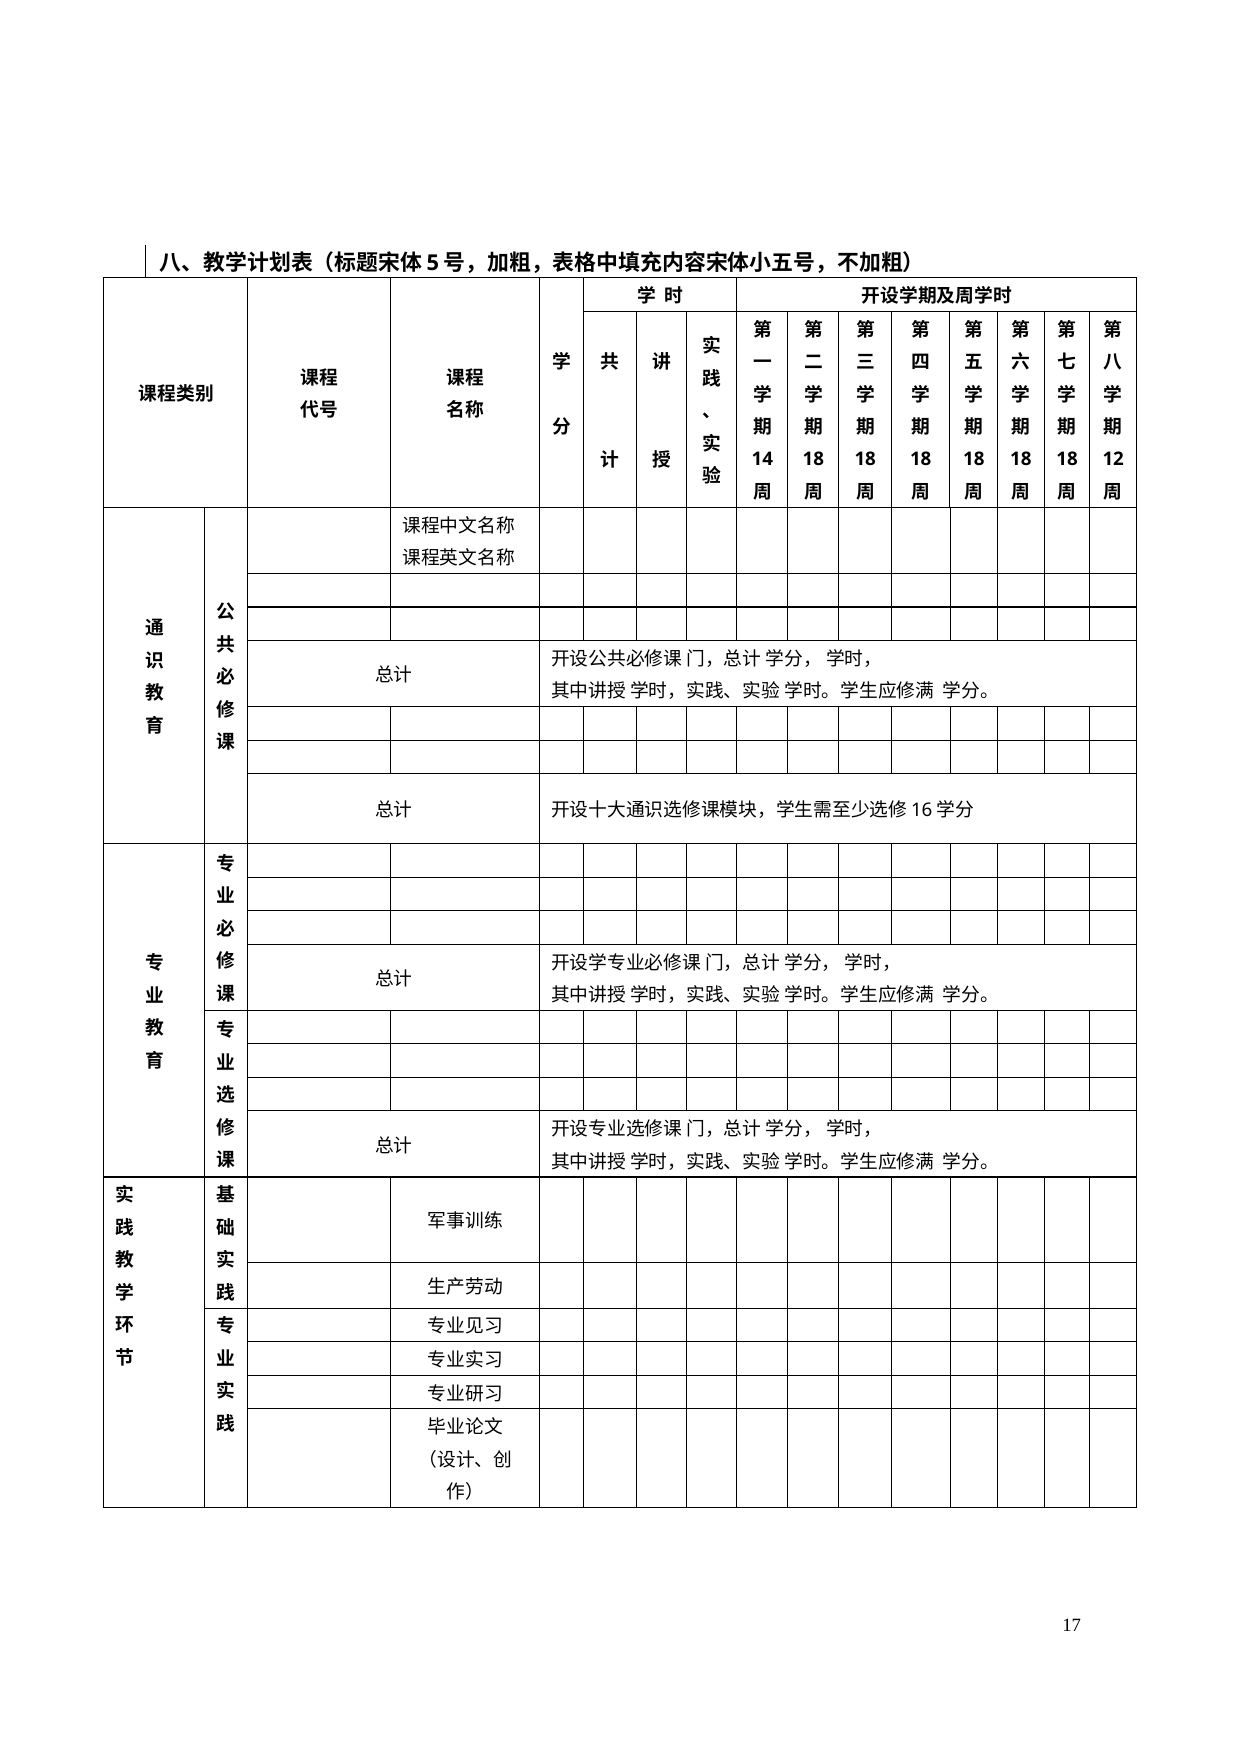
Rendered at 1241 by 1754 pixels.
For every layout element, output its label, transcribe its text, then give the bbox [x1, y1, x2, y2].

table_cell [737, 844, 787, 877]
table_cell [391, 574, 539, 606]
table_cell [637, 1044, 686, 1077]
table_cell [1090, 1078, 1136, 1110]
table_cell [248, 911, 390, 944]
table_cell [788, 878, 838, 910]
table_cell [788, 1409, 838, 1507]
table_cell [998, 1263, 1044, 1307]
table_cell [540, 1011, 583, 1043]
table_cell [1090, 574, 1136, 606]
table_cell [1045, 1342, 1089, 1374]
table_cell [540, 707, 583, 739]
text 八、教学计划表（标题宋体5号，加粗，表格中填充内容宋体小五号，不加粗） [159, 245, 1081, 277]
table_cell [839, 1309, 891, 1341]
table_cell 专业实习 [391, 1342, 539, 1374]
table_cell [637, 878, 686, 910]
table_cell [1045, 574, 1089, 606]
table_cell [839, 911, 891, 944]
table_cell [248, 1078, 390, 1110]
table_cell 第二 学期 18周 [788, 312, 838, 507]
table_cell 专业实践 [205, 1309, 247, 1507]
table_cell [1045, 844, 1089, 877]
table_cell [788, 844, 838, 877]
table_cell [737, 508, 787, 573]
table_cell 第六 学期 18周 [998, 312, 1044, 507]
table_cell [737, 1178, 787, 1262]
table_cell [248, 1011, 390, 1043]
table_cell 第三学期18周 [839, 312, 891, 507]
table_cell [951, 508, 997, 573]
table_cell 讲 授 [637, 312, 686, 507]
table_cell [839, 1409, 891, 1507]
table_cell [839, 1078, 891, 1110]
table_cell [1045, 1044, 1089, 1077]
table_cell [892, 844, 950, 877]
table_cell [1090, 1309, 1136, 1341]
table_cell [540, 878, 583, 910]
table_cell [687, 1011, 736, 1043]
table_cell [1045, 707, 1089, 739]
table_cell [540, 1409, 583, 1507]
table_cell [584, 1011, 636, 1043]
table_cell [584, 1309, 636, 1341]
table_cell 专业必修课 [205, 844, 247, 1010]
table_cell [540, 574, 583, 606]
table_cell [1090, 1409, 1136, 1507]
table_cell [540, 1376, 583, 1408]
table_cell [951, 911, 997, 944]
table_cell [248, 1376, 390, 1408]
table_cell [1090, 1376, 1136, 1408]
table_cell [540, 1044, 583, 1077]
table_cell [892, 1044, 950, 1077]
table_cell [737, 608, 787, 640]
table_cell [391, 1011, 539, 1043]
table_cell [737, 1078, 787, 1110]
table_cell [892, 741, 950, 773]
table_cell [1045, 911, 1089, 944]
table_cell [540, 508, 583, 573]
table_cell [737, 1044, 787, 1077]
table_cell [839, 707, 891, 739]
table_cell [1045, 1078, 1089, 1110]
table_cell [737, 878, 787, 910]
table_cell [892, 707, 950, 739]
table_cell 专 业 教 育 [104, 844, 204, 1176]
table_cell [584, 608, 636, 640]
table_cell [687, 1376, 736, 1408]
table_cell [1090, 1178, 1136, 1262]
table_cell [892, 878, 950, 910]
table_cell [839, 844, 891, 877]
table_cell [998, 1309, 1044, 1341]
table_cell [248, 1263, 390, 1307]
table_cell [998, 911, 1044, 944]
table_cell [951, 1078, 997, 1110]
table_cell [892, 1342, 950, 1374]
table_cell [248, 1044, 390, 1077]
table_cell [687, 1178, 736, 1262]
table_cell [687, 1409, 736, 1507]
table_cell [248, 1309, 390, 1341]
table_cell [637, 741, 686, 773]
table_cell [391, 911, 539, 944]
table_cell [687, 508, 736, 573]
table_cell 第七学期18周 [1045, 312, 1089, 507]
table_cell [737, 741, 787, 773]
table_header 课程 名称 [391, 278, 539, 507]
table_cell [839, 574, 891, 606]
table_cell [951, 608, 997, 640]
table_cell [951, 1011, 997, 1043]
table_cell [687, 741, 736, 773]
table_cell [1045, 1011, 1089, 1043]
table_cell [1090, 911, 1136, 944]
table_cell [687, 1044, 736, 1077]
table_cell 第五学期18周 [950, 312, 997, 507]
table_cell [1045, 1178, 1089, 1262]
table_cell [839, 508, 891, 573]
table_cell [951, 1178, 997, 1262]
table_cell [998, 508, 1044, 573]
table_cell [788, 1309, 838, 1341]
table_cell [998, 1011, 1044, 1043]
table_cell [391, 844, 539, 877]
table_cell [737, 707, 787, 739]
table_cell [391, 608, 539, 640]
table_cell [737, 574, 787, 606]
table_cell [998, 741, 1044, 773]
table_cell [584, 1078, 636, 1110]
table_cell [788, 911, 838, 944]
table_cell [839, 1376, 891, 1408]
table_cell [1090, 1263, 1136, 1307]
table_cell 公共 必 修 课 [205, 508, 247, 843]
table_cell [788, 1342, 838, 1374]
table_cell 第八 学期 12周 [1090, 312, 1136, 507]
table_cell [737, 911, 787, 944]
table_cell [839, 1011, 891, 1043]
table_cell [892, 1078, 950, 1110]
table_cell [951, 1376, 997, 1408]
table_header 课程类别 [104, 278, 247, 507]
table_cell 专 业 选 修 课 [205, 1011, 247, 1176]
table_cell [637, 707, 686, 739]
table_cell [788, 741, 838, 773]
table_cell [248, 508, 390, 573]
table_cell [687, 844, 736, 877]
table_cell [839, 741, 891, 773]
table_cell [737, 1342, 787, 1374]
table_cell [892, 608, 950, 640]
table_cell [788, 1263, 838, 1307]
table_cell [892, 1309, 950, 1341]
table_cell [637, 1178, 686, 1262]
table_cell [1045, 1263, 1089, 1307]
table_cell [637, 1078, 686, 1110]
table_cell [892, 1011, 950, 1043]
table_header 学 时 [584, 278, 736, 311]
table_cell 实 践 教 学 环 节 [104, 1178, 204, 1507]
table_cell [737, 1376, 787, 1408]
table_cell 总计 [248, 1111, 539, 1176]
table_cell 总计 [248, 641, 539, 706]
table_cell [1045, 878, 1089, 910]
table_cell 总计 [248, 945, 539, 1010]
table_cell [584, 1178, 636, 1262]
table_cell [540, 741, 583, 773]
table_cell [998, 1342, 1044, 1374]
table_cell 生产劳动 [391, 1263, 539, 1307]
table_cell [788, 707, 838, 739]
table_cell [540, 844, 583, 877]
table_cell 通 识 教 育 [104, 508, 204, 843]
table_cell [540, 911, 583, 944]
table_cell [248, 707, 390, 739]
table_cell [584, 1376, 636, 1408]
table_cell [248, 878, 390, 910]
table_cell [788, 1376, 838, 1408]
table_cell 毕业论文 （设计、创作） [391, 1409, 539, 1507]
table_cell [839, 878, 891, 910]
table_cell [998, 1376, 1044, 1408]
table_cell [788, 508, 838, 573]
table_cell [892, 1409, 950, 1507]
table_cell [892, 1376, 950, 1408]
table_cell [1090, 707, 1136, 739]
table_cell [951, 1263, 997, 1307]
table_header 开设学期及周学时 [737, 278, 1136, 311]
table_cell [687, 911, 736, 944]
table_cell [788, 1078, 838, 1110]
table_cell [998, 608, 1044, 640]
table_cell 专业见习 [391, 1309, 539, 1341]
table_cell [584, 1044, 636, 1077]
table_cell [584, 1263, 636, 1307]
table_cell [540, 1309, 583, 1341]
table_cell [1045, 1309, 1089, 1341]
table_cell [737, 1409, 787, 1507]
table_cell [637, 608, 686, 640]
table_cell 总计 [248, 774, 539, 843]
table_cell [998, 1078, 1044, 1110]
table_cell 开设学专业必修课 门，总计 学分， 学时， 其中讲授 学时，实践、实验 学时。学生应修满 学分。 [540, 945, 1136, 1010]
table_cell 课程中文名称 课程英文名称 [391, 508, 539, 573]
table_cell [998, 574, 1044, 606]
table_cell [737, 1263, 787, 1307]
table_cell [687, 1309, 736, 1341]
table_cell 基 础 实 践 [205, 1178, 247, 1307]
table_cell [248, 1342, 390, 1374]
table_cell 第四 学期 18 周 [892, 312, 949, 507]
table_cell [584, 1342, 636, 1374]
table_cell [788, 574, 838, 606]
table_cell [951, 1342, 997, 1374]
table_cell [584, 878, 636, 910]
table_cell [839, 1044, 891, 1077]
table_cell [951, 741, 997, 773]
table_cell [584, 1409, 636, 1507]
table_cell [687, 878, 736, 910]
table_cell [637, 911, 686, 944]
table_cell [248, 574, 390, 606]
table_cell [540, 1342, 583, 1374]
table_cell [248, 608, 390, 640]
table_cell [540, 1078, 583, 1110]
table_cell [687, 707, 736, 739]
table_cell [637, 1342, 686, 1374]
table_cell [1045, 608, 1089, 640]
table_cell [687, 1078, 736, 1110]
table_cell [248, 1178, 390, 1262]
table_cell [788, 1178, 838, 1262]
table_header 课程 代号 [248, 278, 390, 507]
table_cell [687, 1342, 736, 1374]
table_cell [998, 844, 1044, 877]
table_cell [788, 608, 838, 640]
table_cell [687, 1263, 736, 1307]
table_cell [839, 1342, 891, 1374]
table_cell [1090, 878, 1136, 910]
table_cell [892, 574, 950, 606]
table_cell [839, 608, 891, 640]
table_cell 开设公共必修课 门，总计 学分， 学时， 其中讲授 学时，实践、实验 学时。学生应修满 学分。 [540, 641, 1136, 706]
table_cell [1045, 1409, 1089, 1507]
table_cell [637, 508, 686, 573]
table_cell [1090, 844, 1136, 877]
table_cell [951, 1409, 997, 1507]
table_cell [1090, 608, 1136, 640]
table_cell [391, 741, 539, 773]
table_cell [998, 1044, 1044, 1077]
table_cell 开设十大通识选修课模块，学生需至少选修16学分 [540, 774, 1136, 843]
table_cell [951, 1044, 997, 1077]
table_cell [1090, 508, 1136, 573]
table_cell [584, 911, 636, 944]
table_cell 开设专业选修课 门，总计 学分， 学时， 其中讲授 学时，实践、实验 学时。学生应修满 学分。 [540, 1111, 1136, 1176]
table_cell [892, 508, 950, 573]
table_cell [788, 1044, 838, 1077]
table_cell [687, 608, 736, 640]
table_cell [1045, 1376, 1089, 1408]
table_cell [637, 1263, 686, 1307]
table_cell [1045, 741, 1089, 773]
table_cell [248, 844, 390, 877]
table_cell [839, 1178, 891, 1262]
table_cell [391, 1078, 539, 1110]
table_cell [584, 707, 636, 739]
table_cell [951, 574, 997, 606]
table_cell [951, 878, 997, 910]
table_cell [584, 844, 636, 877]
table_cell [892, 1178, 950, 1262]
table_cell [637, 574, 686, 606]
table_cell [391, 1044, 539, 1077]
table_cell [687, 574, 736, 606]
table_cell [998, 1409, 1044, 1507]
table_cell [1090, 1044, 1136, 1077]
table_cell 专业研习 [391, 1376, 539, 1408]
table_cell [391, 707, 539, 739]
table_cell [637, 1309, 686, 1341]
table_cell [998, 707, 1044, 739]
table_cell [637, 844, 686, 877]
table_header 学 分 [540, 278, 583, 507]
table_cell [892, 1263, 950, 1307]
table_cell [540, 1263, 583, 1307]
table_cell [951, 707, 997, 739]
table_cell [998, 878, 1044, 910]
table_cell 第一学期 14周 [737, 312, 787, 507]
table_cell [951, 844, 997, 877]
table_cell [1045, 508, 1089, 573]
table_cell [584, 508, 636, 573]
table_cell 军事训练 [391, 1178, 539, 1262]
table_cell [540, 1178, 583, 1262]
table_cell [1090, 1342, 1136, 1374]
table_cell [951, 1309, 997, 1341]
table_cell 实践、实 验 [687, 312, 736, 507]
table_cell [892, 911, 950, 944]
table_cell [248, 741, 390, 773]
table_cell [584, 741, 636, 773]
table_cell [839, 1263, 891, 1307]
table_cell [584, 574, 636, 606]
table_cell [637, 1409, 686, 1507]
table_cell [998, 1178, 1044, 1262]
table_cell [1090, 1011, 1136, 1043]
table_cell 共 计 [584, 312, 636, 507]
table_cell [788, 1011, 838, 1043]
table_cell [1090, 741, 1136, 773]
table_cell [737, 1011, 787, 1043]
table_cell [637, 1011, 686, 1043]
table_cell [248, 1409, 390, 1507]
table_cell [540, 608, 583, 640]
table_cell [637, 1376, 686, 1408]
table_cell [391, 878, 539, 910]
table_cell [737, 1309, 787, 1341]
